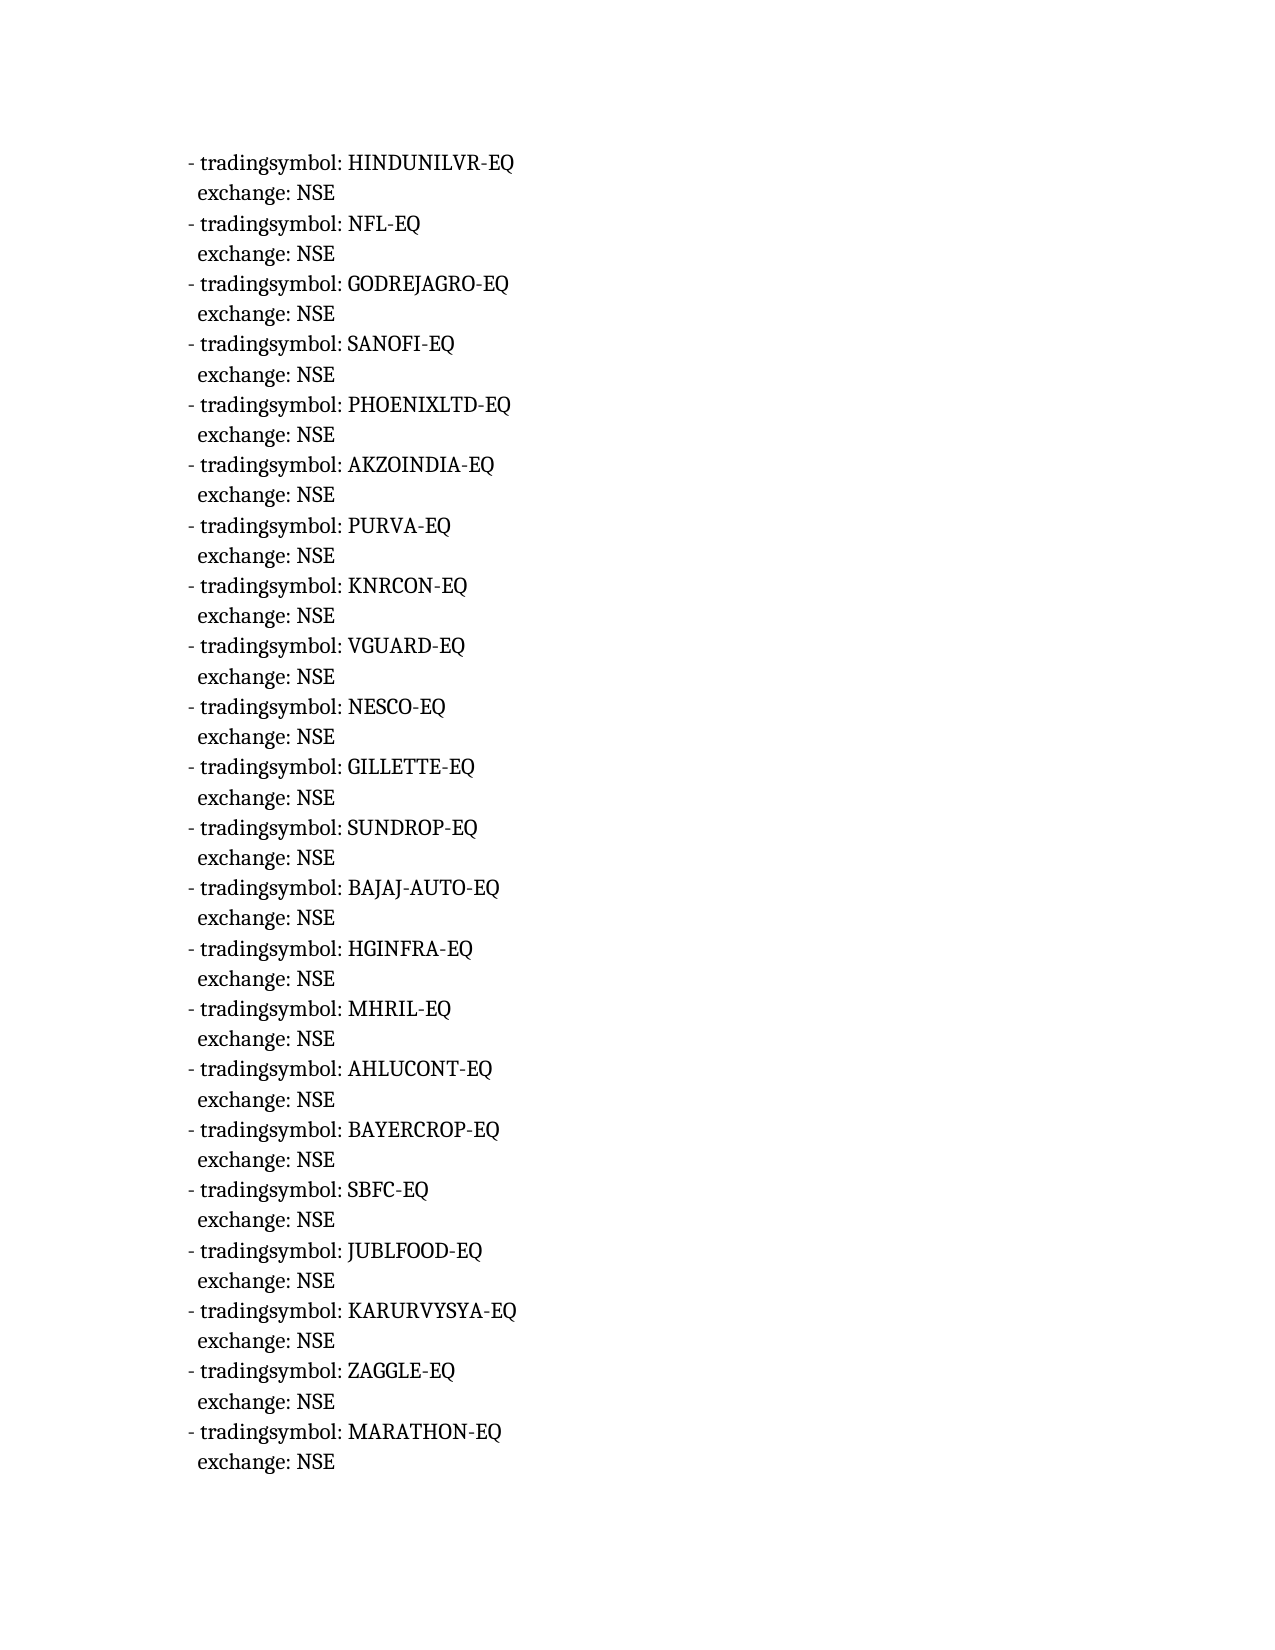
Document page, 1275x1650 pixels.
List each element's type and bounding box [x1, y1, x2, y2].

text [187, 150, 1087, 1475]
